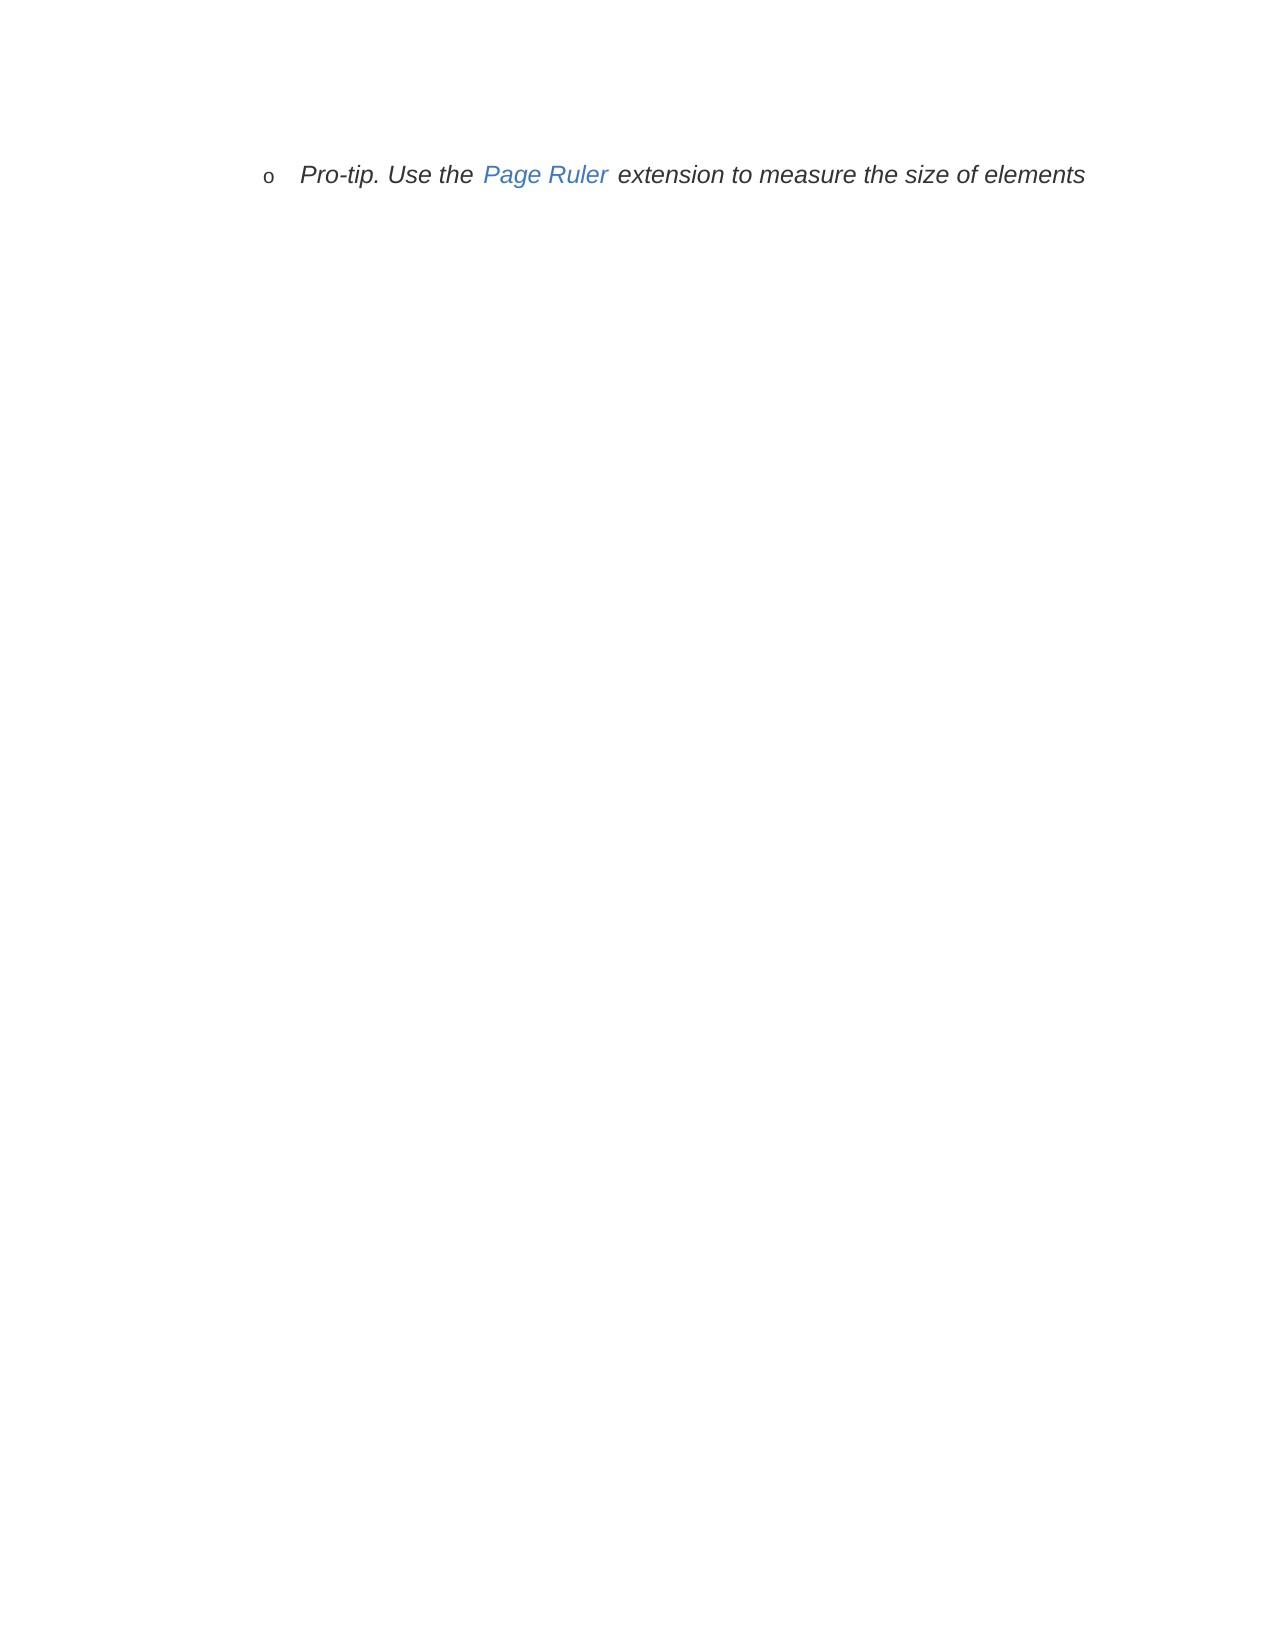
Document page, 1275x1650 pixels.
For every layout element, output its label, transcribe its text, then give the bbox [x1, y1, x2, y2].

list Pro-tip. Use the Page Ruler extension to measure the size of elements [262, 150, 1125, 190]
